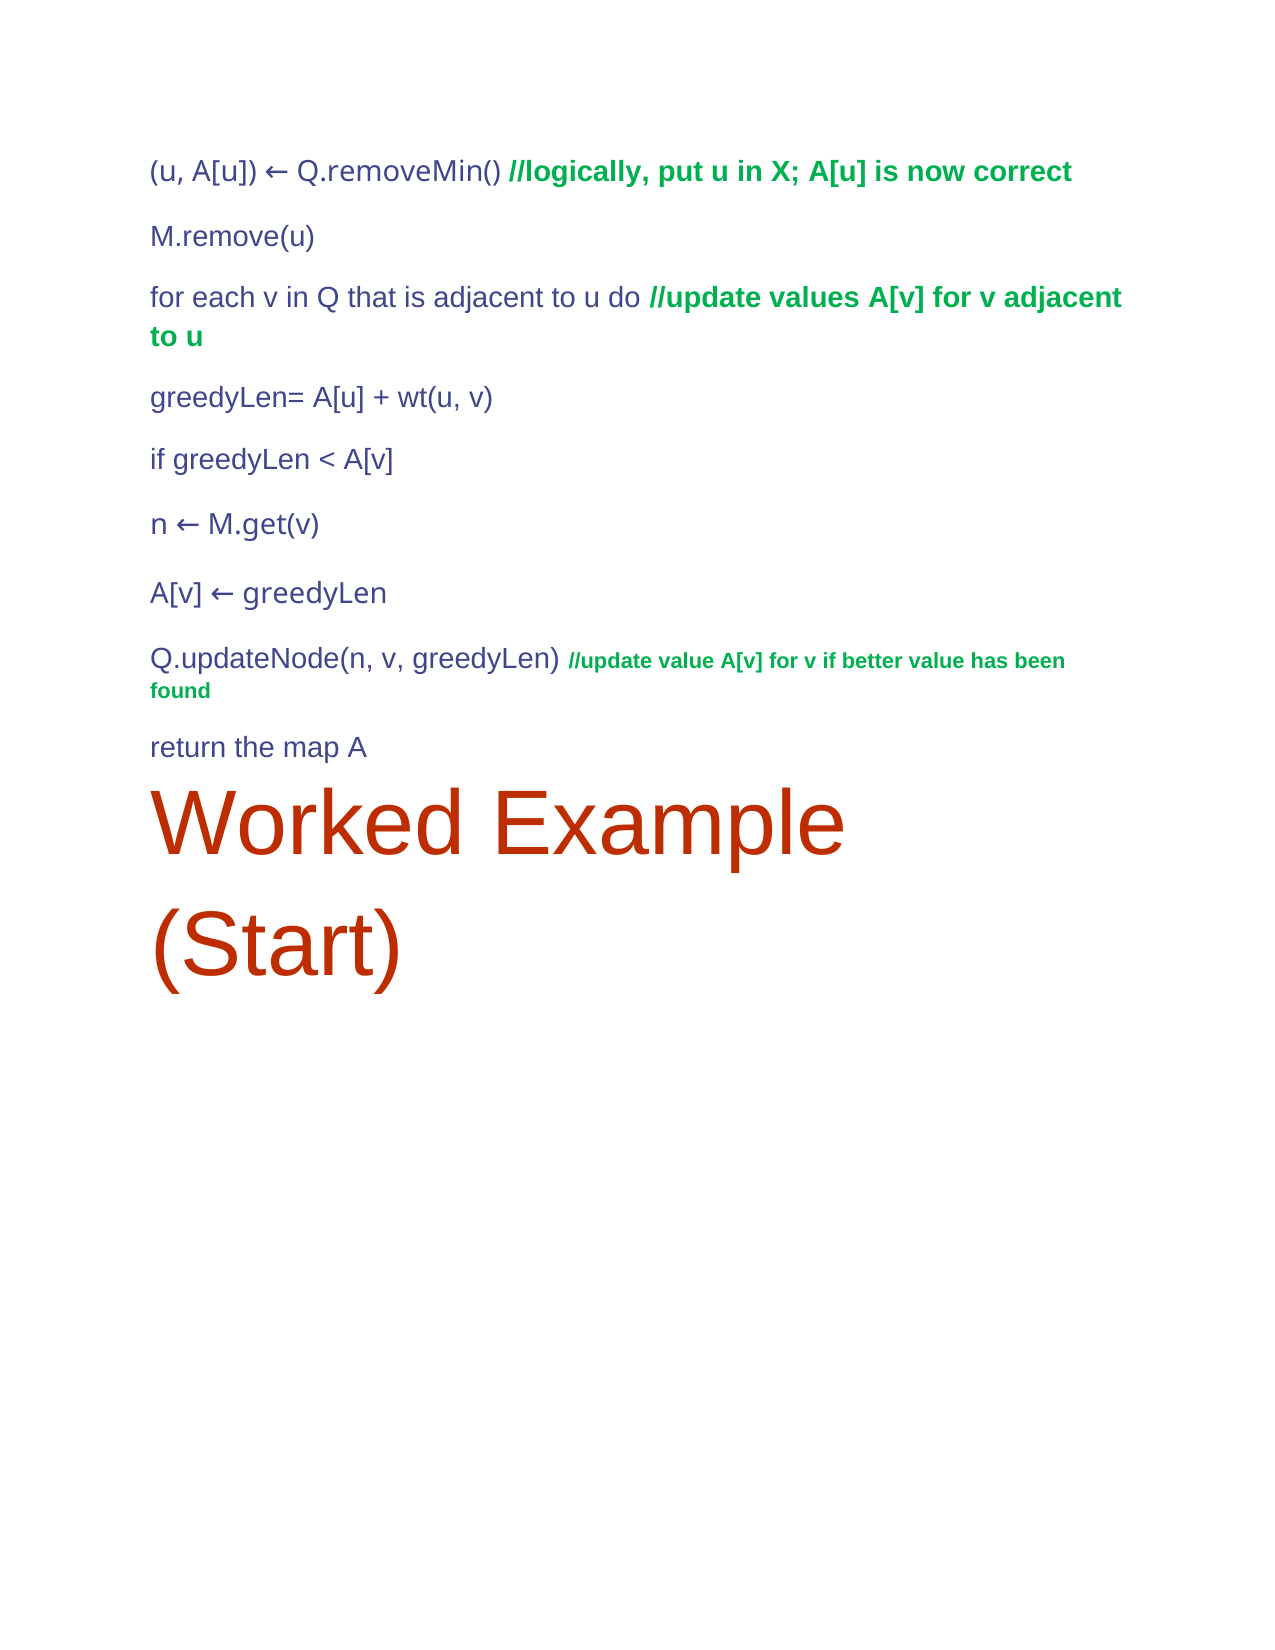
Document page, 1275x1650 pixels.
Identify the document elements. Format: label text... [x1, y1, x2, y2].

text for each v in Q that is adjacent to u do //update values A[v] for v adjacent to u [150, 281, 1125, 353]
text M.remove(u) [150, 219, 1125, 253]
text return the map A [150, 730, 1125, 763]
text n ← M.get(v) [150, 503, 1125, 543]
text greedyLen= A[u] + wt(u, v) [150, 381, 1125, 414]
text (u, A[u]) ← Q.removeMin() //logically, put u in X; A[u] is now correct [150, 150, 1125, 190]
text A[v] ← greedyLen [150, 572, 1125, 612]
text Q.updateNode(n, v, greedyLen) //update value A[v] for v if better value has been found [150, 641, 1125, 703]
text Worked Example (Start) [150, 768, 1125, 995]
text if greedyLen < A[v] [150, 442, 1125, 476]
